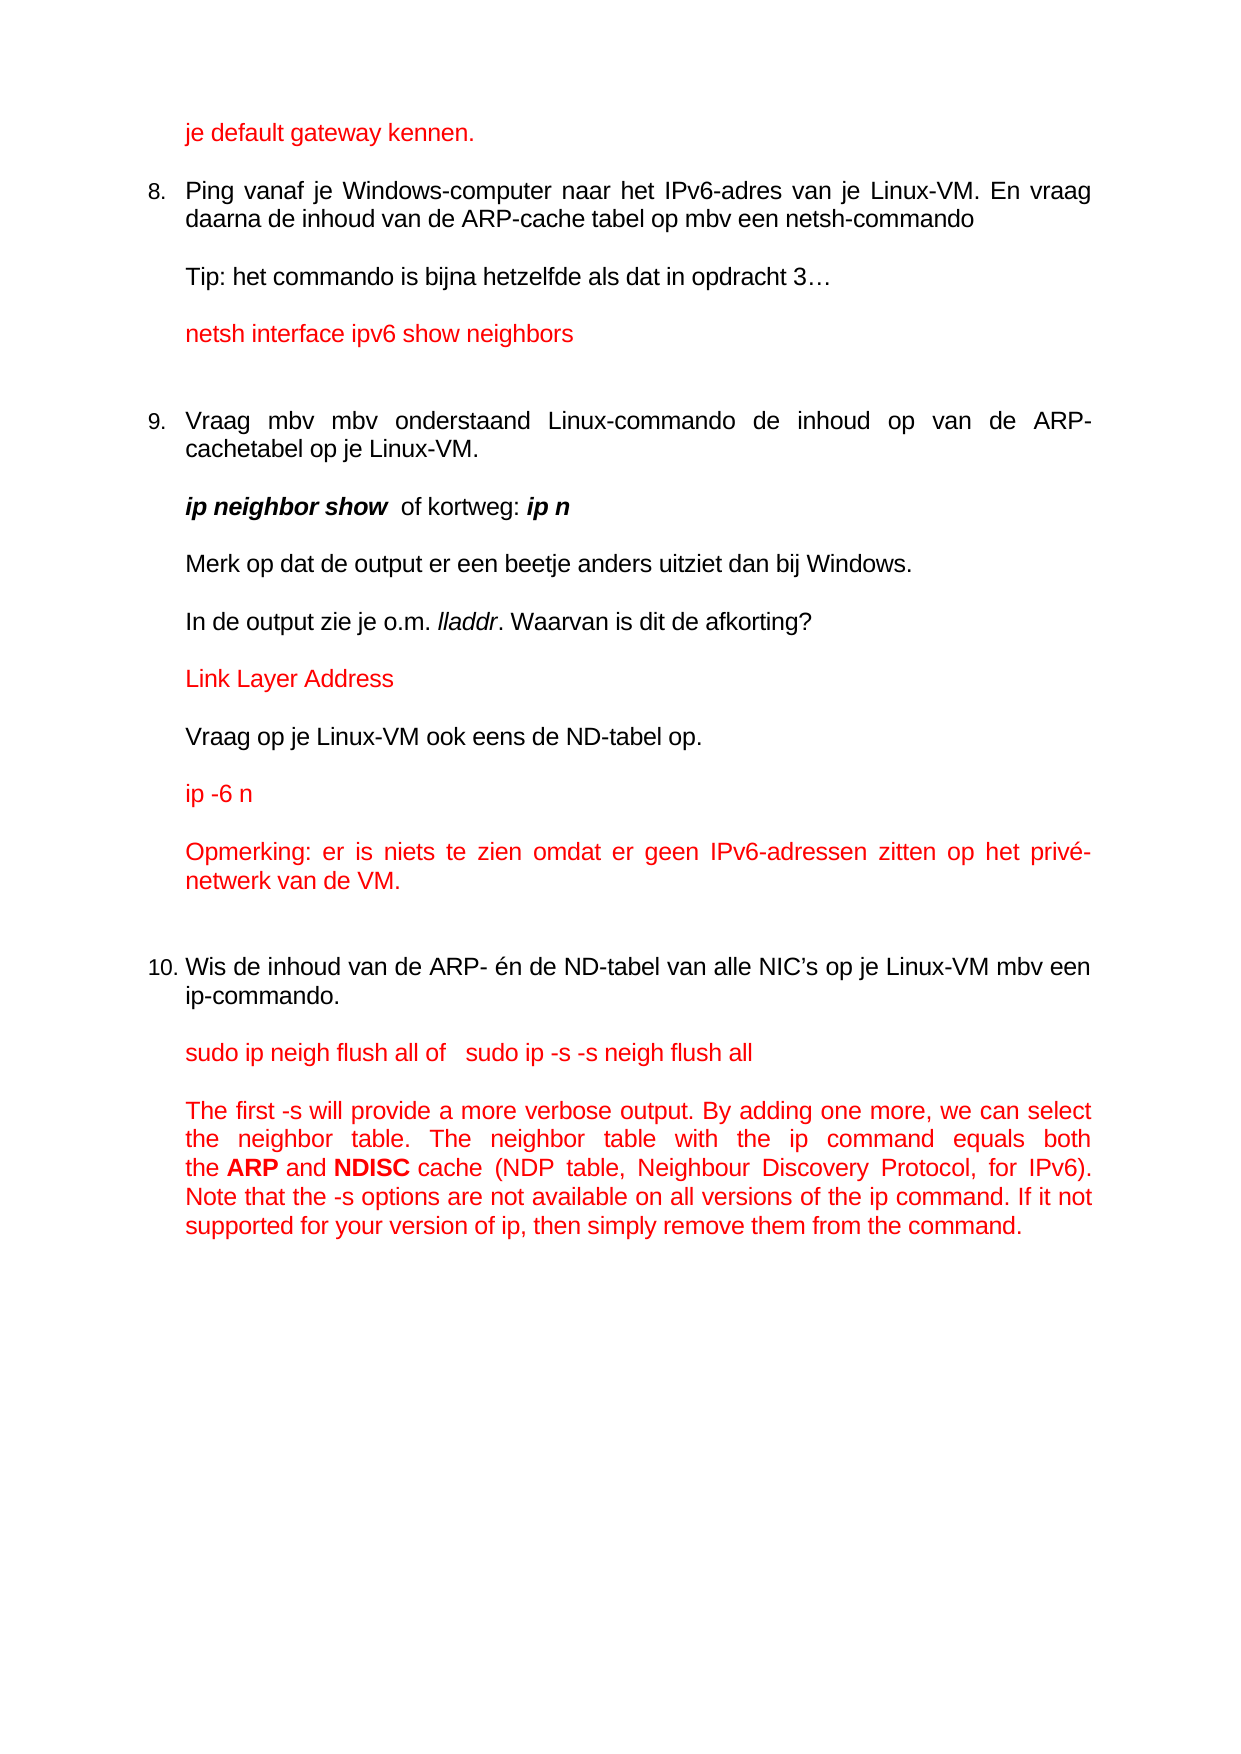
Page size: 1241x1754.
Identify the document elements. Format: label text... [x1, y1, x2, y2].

list sudo ip neigh flush all of sudo ip -s -s neigh flush all [185, 1038, 1092, 1067]
list Vraag mbv mbv onderstaand Linux-commando de inhoud op van de ARP-cachetabel op je Linux-VM. [148, 406, 1092, 463]
list Opmerking: er is niets te zien omdat er geen IPv6-adressen zitten op het privé-netwerk van de VM. [185, 837, 1092, 894]
list In de output zie je o.m. lladdr. Waarvan is dit de afkorting? [185, 607, 1092, 636]
list ip neighbor show of kortweg: ip n [185, 492, 1092, 521]
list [185, 118, 1092, 147]
list Link Layer Address [185, 664, 1092, 693]
list Ping vanaf je Windows-computer naar het IPv6-adres van je Linux-VM. En vraag daarna de inhoud van de ARP-cache tabel op mbv een netsh-commando [148, 176, 1092, 233]
list The first -s will provide a more verbose output. By adding one more, we can select the neighbor table. The neighbor table with the ip command equals both the ARP and NDISC cache (NDP table, Neighbour Discovery Protocol, for IPv6). Note that the -s options are not available on all versions of the ip command. If it not supported for your version of ip, then simply remove them from the command. [185, 1096, 1092, 1239]
list netsh interface ipv6 show neighbors [185, 319, 1092, 348]
list ip -6 n [185, 779, 1092, 808]
list Vraag op je Linux-VM ook eens de ND-tabel op. [185, 722, 1092, 751]
list Tip: het commando is bijna hetzelfde als dat in opdracht 3… [185, 262, 1092, 291]
list Merk op dat de output er een beetje anders uitziet dan bij Windows. [185, 549, 1092, 578]
list Wis de inhoud van de ARP- én de ND-tabel van alle NIC’s op je Linux-VM mbv een ip-commando. [148, 952, 1092, 1009]
